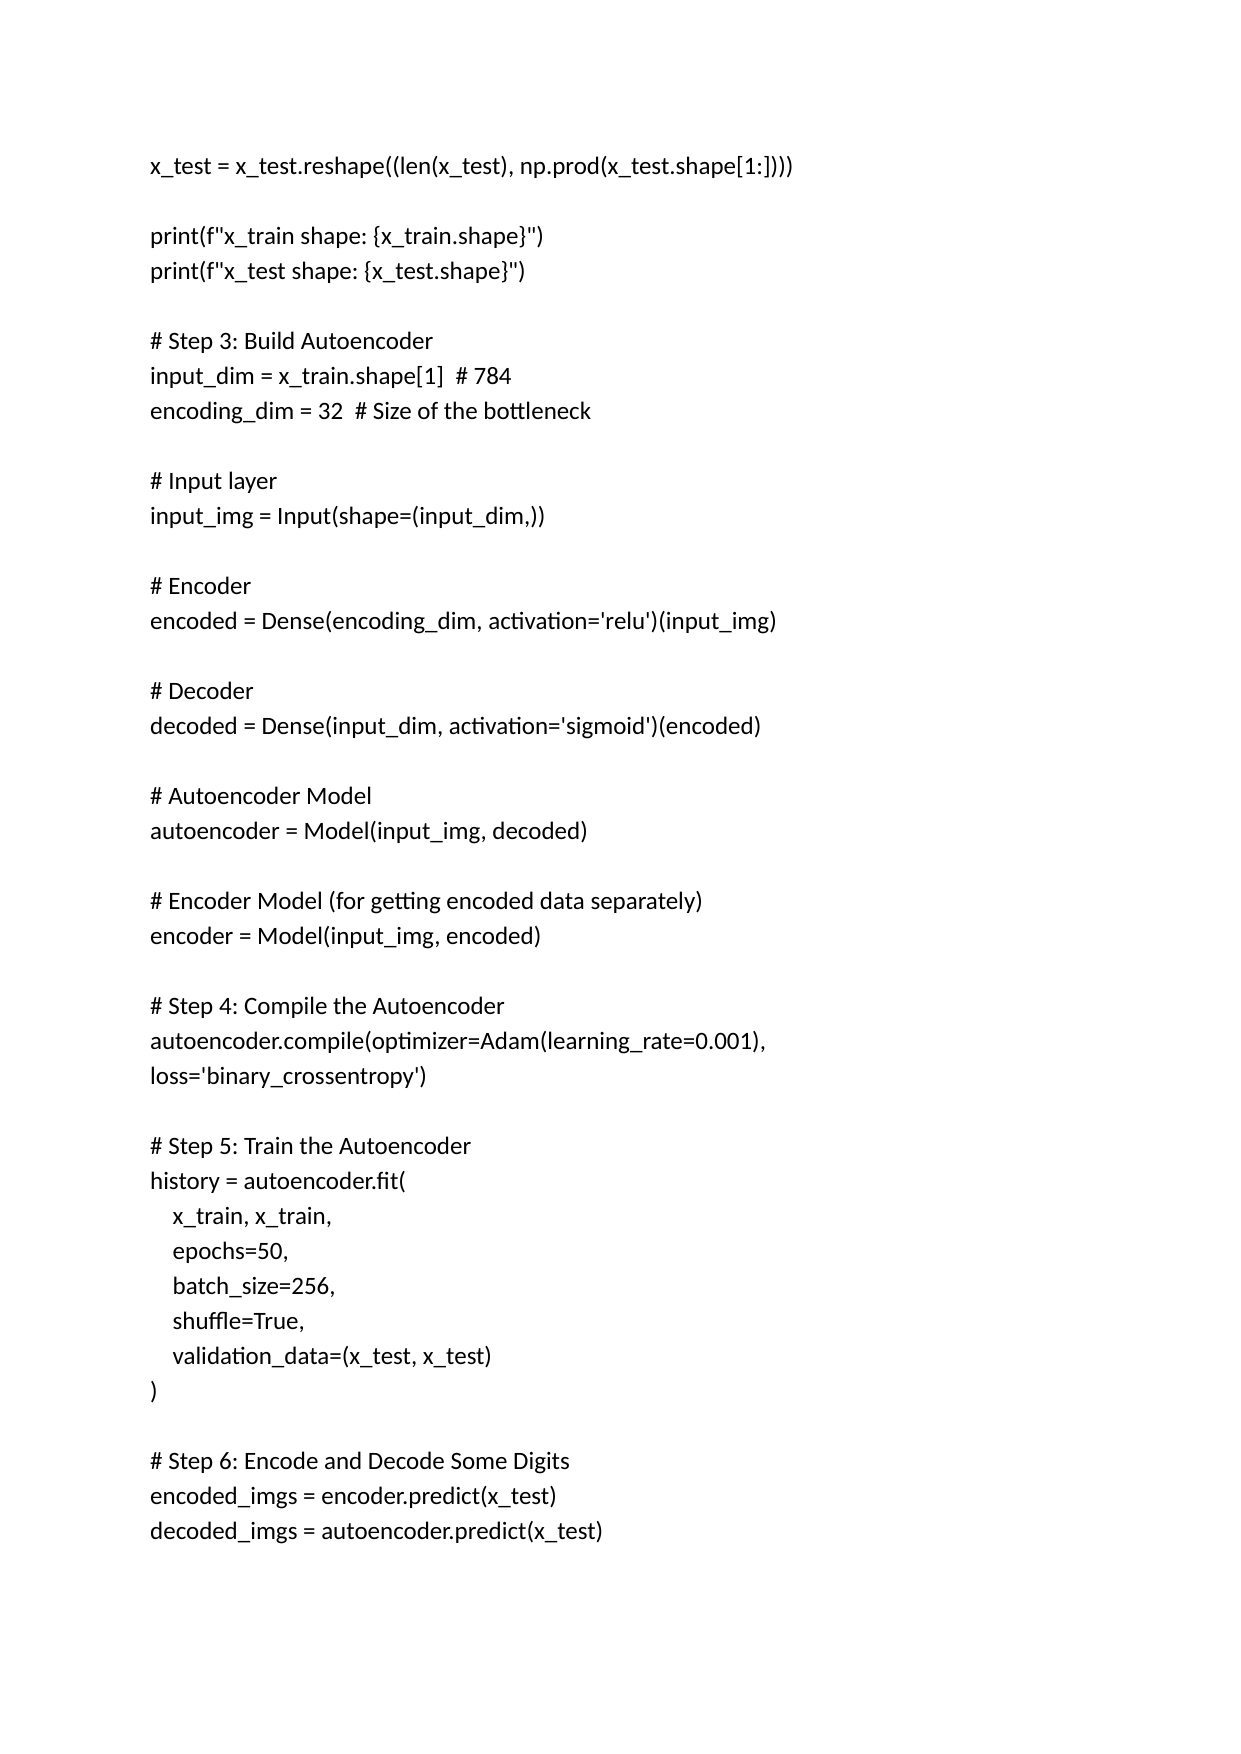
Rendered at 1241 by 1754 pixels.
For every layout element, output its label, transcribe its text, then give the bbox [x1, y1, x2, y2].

text autoencoder.compile(optimizer=Adam(learning_rate=0.001), [150, 1025, 1090, 1056]
text loss='binary_crossentropy') [150, 1060, 1090, 1091]
text ) [150, 1375, 1090, 1406]
text # Input layer [150, 465, 1090, 496]
text # Step 6: Encode and Decode Some Digits [150, 1445, 1090, 1476]
text encoding_dim = 32 # Size of the bottleneck [150, 395, 1090, 426]
text # Autoencoder Model [150, 780, 1090, 811]
text input_img = Input(shape=(input_dim,)) [150, 500, 1090, 531]
text # Encoder Model (for getting encoded data separately) [150, 885, 1090, 916]
text print(f"x_train shape: {x_train.shape}") [150, 220, 1090, 251]
text input_dim = x_train.shape[1] # 784 [150, 360, 1090, 391]
text decoded = Dense(input_dim, activation='sigmoid')(encoded) [150, 710, 1090, 741]
text encoded = Dense(encoding_dim, activation='relu')(input_img) [150, 605, 1090, 636]
text # Encoder [150, 570, 1090, 601]
text validation_data=(x_test, x_test) [150, 1340, 1090, 1371]
text batch_size=256, [150, 1270, 1090, 1301]
text x_test = x_test.reshape((len(x_test), np.prod(x_test.shape[1:]))) [150, 150, 1090, 181]
text # Step 5: Train the Autoencoder [150, 1130, 1090, 1161]
text encoder = Model(input_img, encoded) [150, 920, 1090, 951]
text autoencoder = Model(input_img, decoded) [150, 815, 1090, 846]
text # Step 4: Compile the Autoencoder [150, 990, 1090, 1021]
text history = autoencoder.fit( [150, 1165, 1090, 1196]
text print(f"x_test shape: {x_test.shape}") [150, 255, 1090, 286]
text decoded_imgs = autoencoder.predict(x_test) [150, 1515, 1090, 1546]
text encoded_imgs = encoder.predict(x_test) [150, 1480, 1090, 1511]
text # Decoder [150, 675, 1090, 706]
text # Step 3: Build Autoencoder [150, 325, 1090, 356]
text epochs=50, [150, 1235, 1090, 1266]
text x_train, x_train, [150, 1200, 1090, 1231]
text shuffle=True, [150, 1305, 1090, 1336]
